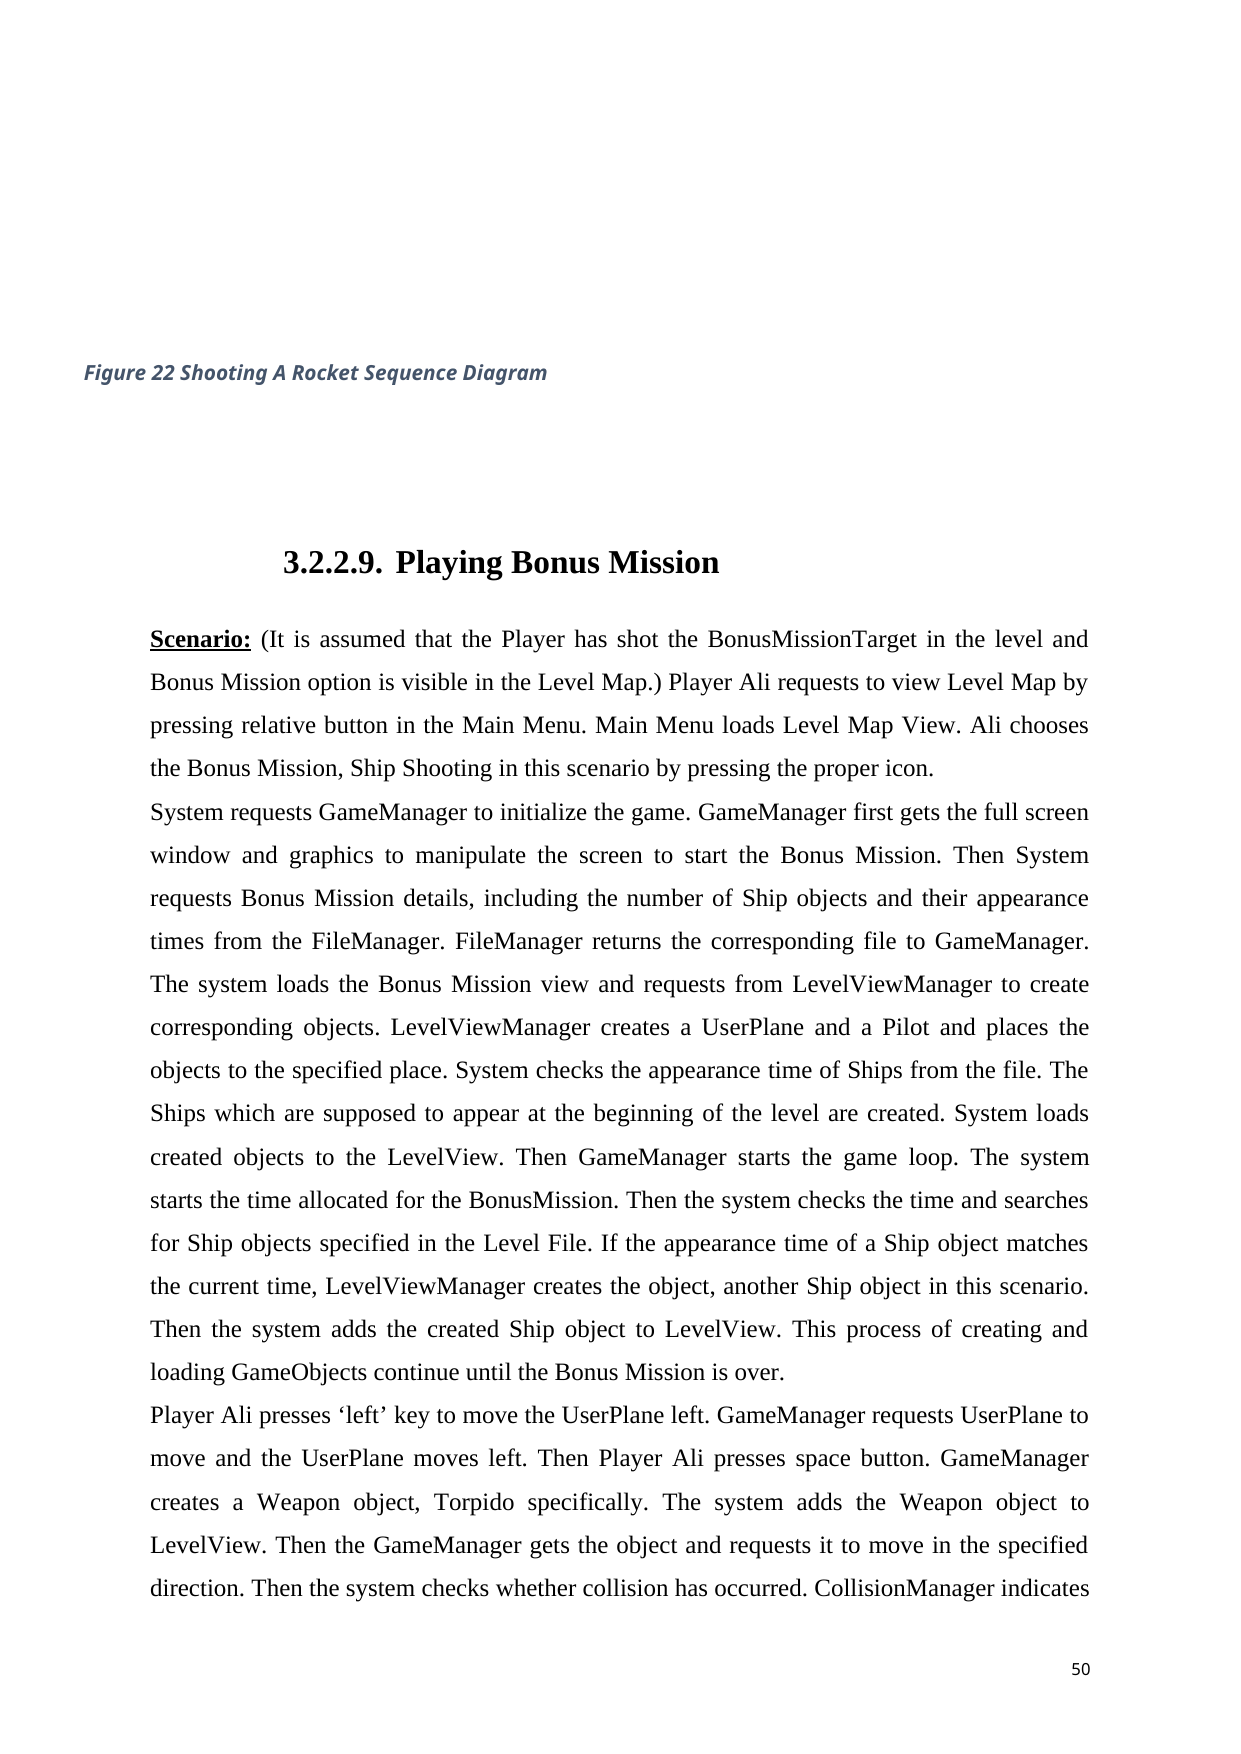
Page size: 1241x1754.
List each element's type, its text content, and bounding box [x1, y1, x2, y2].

text Scenario: (It is assumed that the Player has shot the BonusMissionTarget in the level and Bonus Mission option is visible in the Level Map.) Player Ali requests to view Level Map by pressing relative button in the Main Menu. Main Menu loads Level Map View. Ali chooses the Bonus Mission, Ship Shooting in this scenario by pressing the proper icon. [150, 624, 1090, 782]
text System requests GameManager to initialize the game. GameManager first gets the full screen window and graphics to manipulate the screen to start the Bonus Mission. Then System requests Bonus Mission details, including the number of Ship objects and their appearance times from the FileManager. FileManager returns the corresponding file to GameManager. The system loads the Bonus Mission view and requests from LevelViewManager to create corresponding objects. LevelViewManager creates a UserPlane and a Pilot and places the objects to the specified place. System checks the appearance time of Ships from the file. The Ships which are supposed to appear at the beginning of the level are created. System loads created objects to the LevelView. Then GameManager starts the game loop. The system starts the time allocated for the BonusMission. Then the system checks the time and searches for Ship objects specified in the Level File. If the appearance time of a Ship object matches the current time, LevelViewManager creates the object, another Ship object in this scenario. Then the system adds the created Ship object to LevelView. This process of creating and loading GameObjects continue until the Bonus Mission is over. [150, 797, 1090, 1386]
list Playing Bonus Mission [283, 543, 1090, 581]
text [150, 1400, 1090, 1602]
